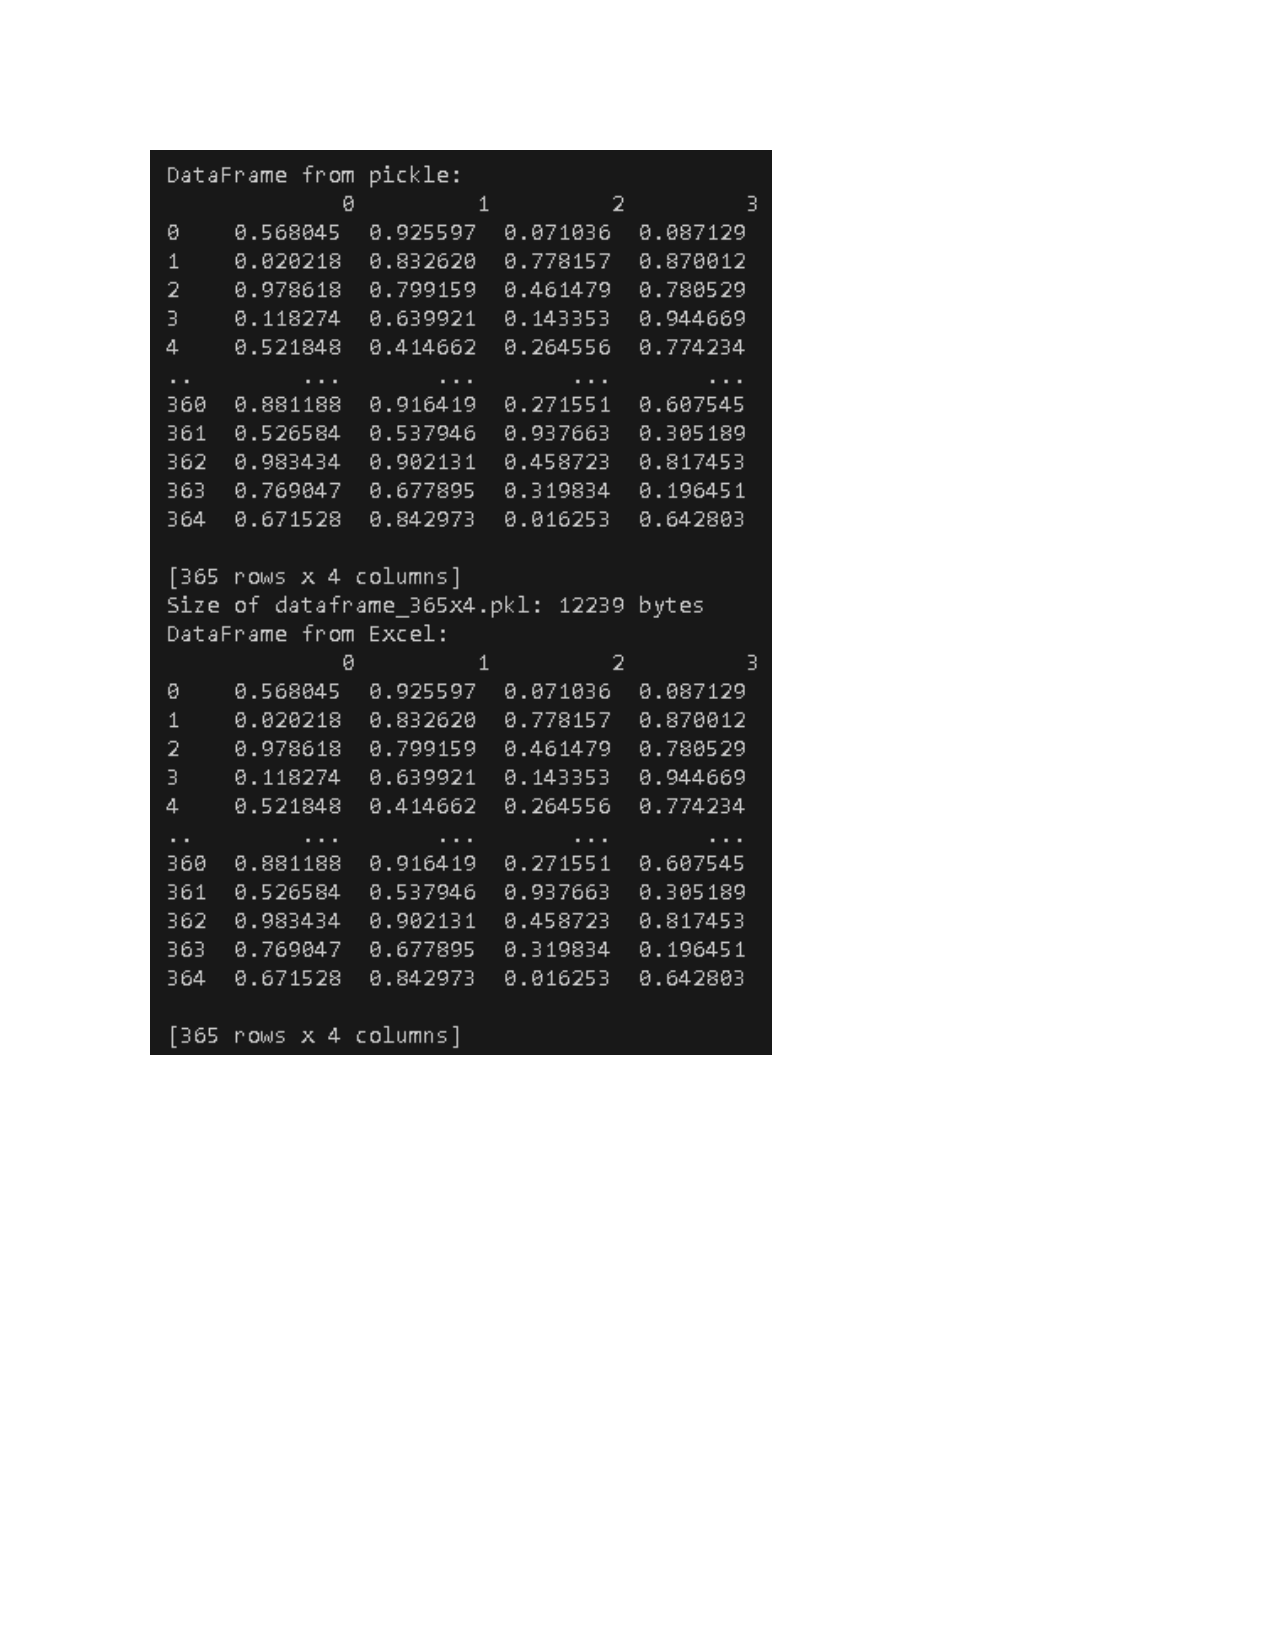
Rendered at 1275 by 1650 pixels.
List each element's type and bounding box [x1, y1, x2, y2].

picture [150, 150, 772, 1055]
